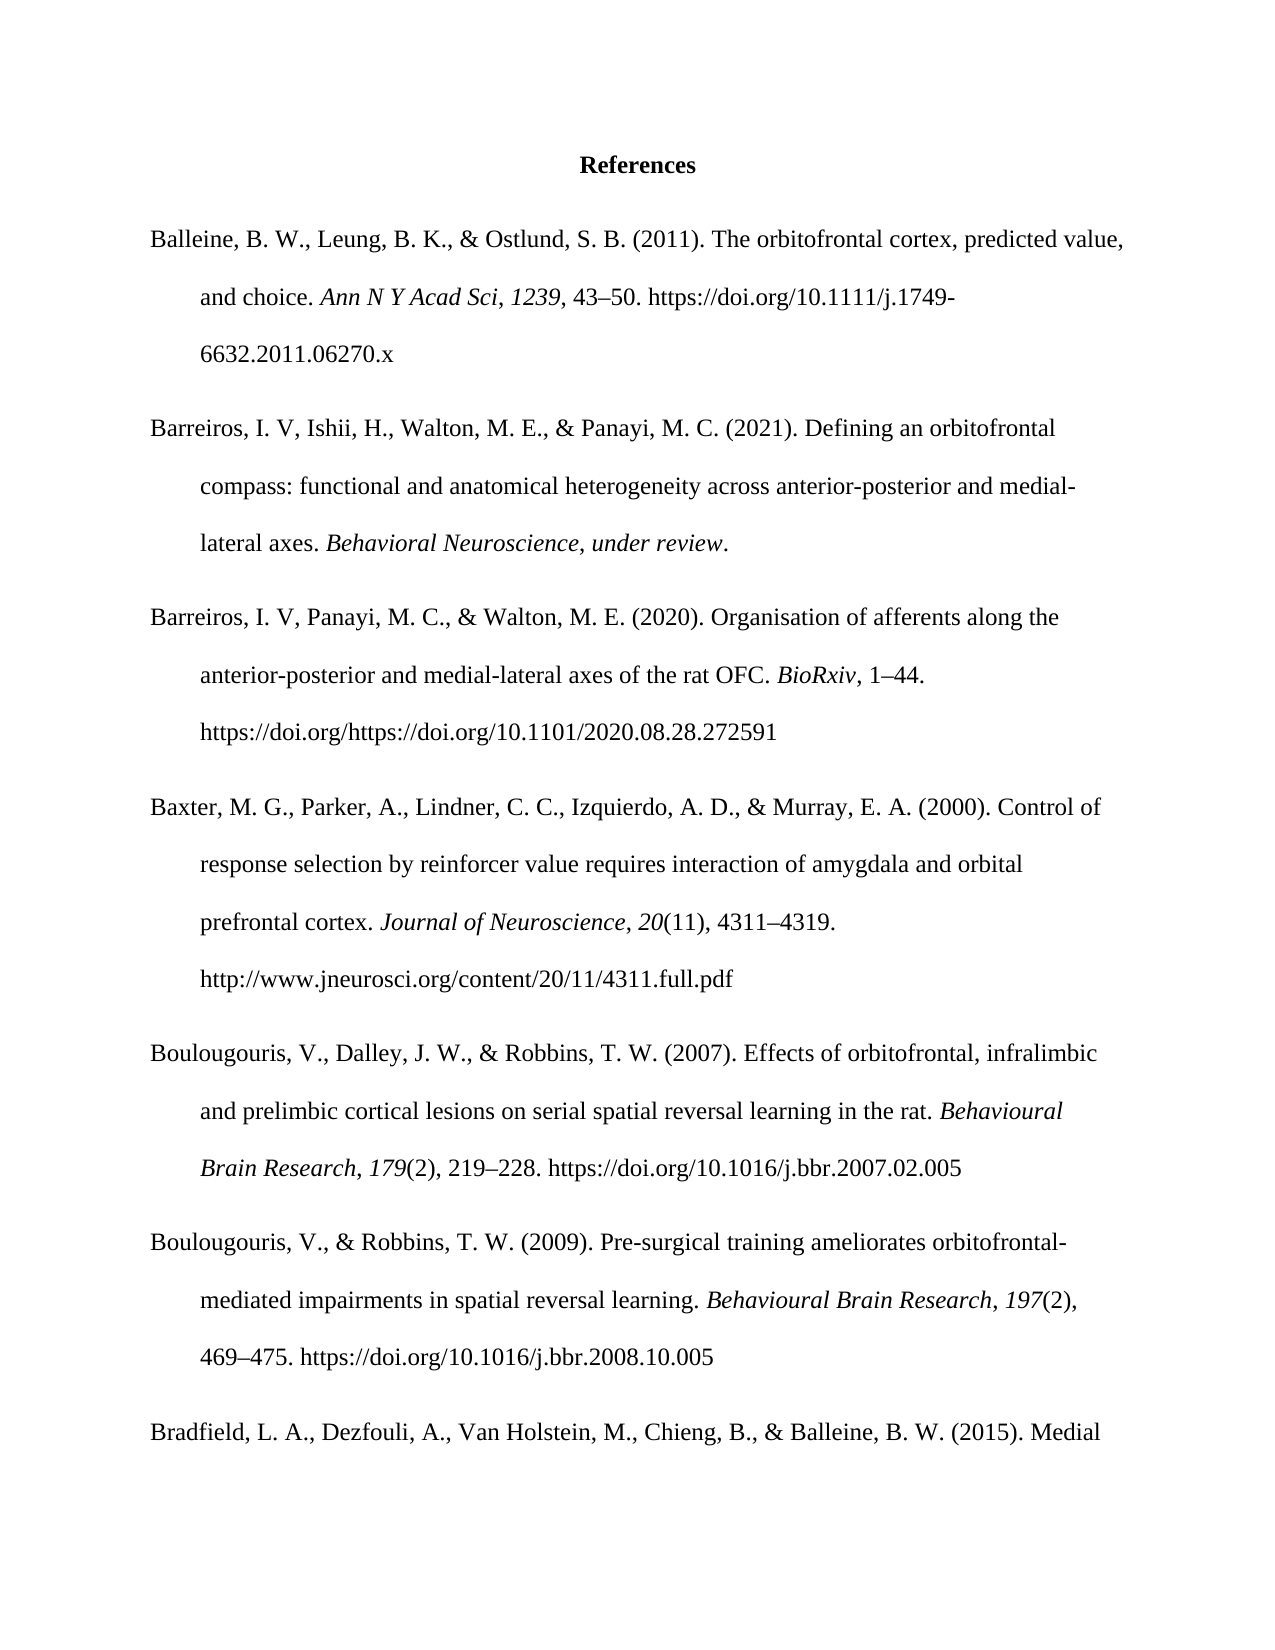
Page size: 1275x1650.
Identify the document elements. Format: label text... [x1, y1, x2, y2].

text Baxter, M. G., Parker, A., Lindner, C. C., Izquierdo, A. D., & Murray, E. A. (2000). Control of response selection by reinforcer value requires interaction of amygdala and orbital prefrontal cortex. Journal of Neuroscience, 20(11), 4311–4319. http://www.jneurosci.org/content/20/11/4311.full.pdf [150, 792, 1125, 993]
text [150, 1417, 1125, 1445]
text References [150, 150, 1125, 179]
text Balleine, B. W., Leung, B. K., & Ostlund, S. B. (2011). The orbitofrontal cortex, predicted value, and choice. Ann N Y Acad Sci, 1239, 43–50. https://doi.org/10.1111/j.1749-6632.2011.06270.x [150, 224, 1125, 368]
text Barreiros, I. V, Panayi, M. C., & Walton, M. E. (2020). Organisation of afferents along the anterior-posterior and medial-lateral axes of the rat OFC. BioRxiv, 1–44. https://doi.org/https://doi.org/10.1101/2020.08.28.272591 [150, 602, 1125, 746]
text Barreiros, I. V, Ishii, H., Walton, M. E., & Panayi, M. C. (2021). Defining an orbitofrontal compass: functional and anatomical heterogeneity across anterior-posterior and medial-lateral axes. Behavioral Neuroscience, under review. [150, 413, 1125, 557]
text Boulougouris, V., Dalley, J. W., & Robbins, T. W. (2007). Effects of orbitofrontal, infralimbic and prelimbic cortical lesions on serial spatial reversal learning in the rat. Behavioural Brain Research, 179(2), 219–228. https://doi.org/10.1016/j.bbr.2007.02.005 [150, 1038, 1125, 1182]
text Boulougouris, V., & Robbins, T. W. (2009). Pre-surgical training ameliorates orbitofrontal-mediated impairments in spatial reversal learning. Behavioural Brain Research, 197(2), 469–475. https://doi.org/10.1016/j.bbr.2008.10.005 [150, 1227, 1125, 1371]
